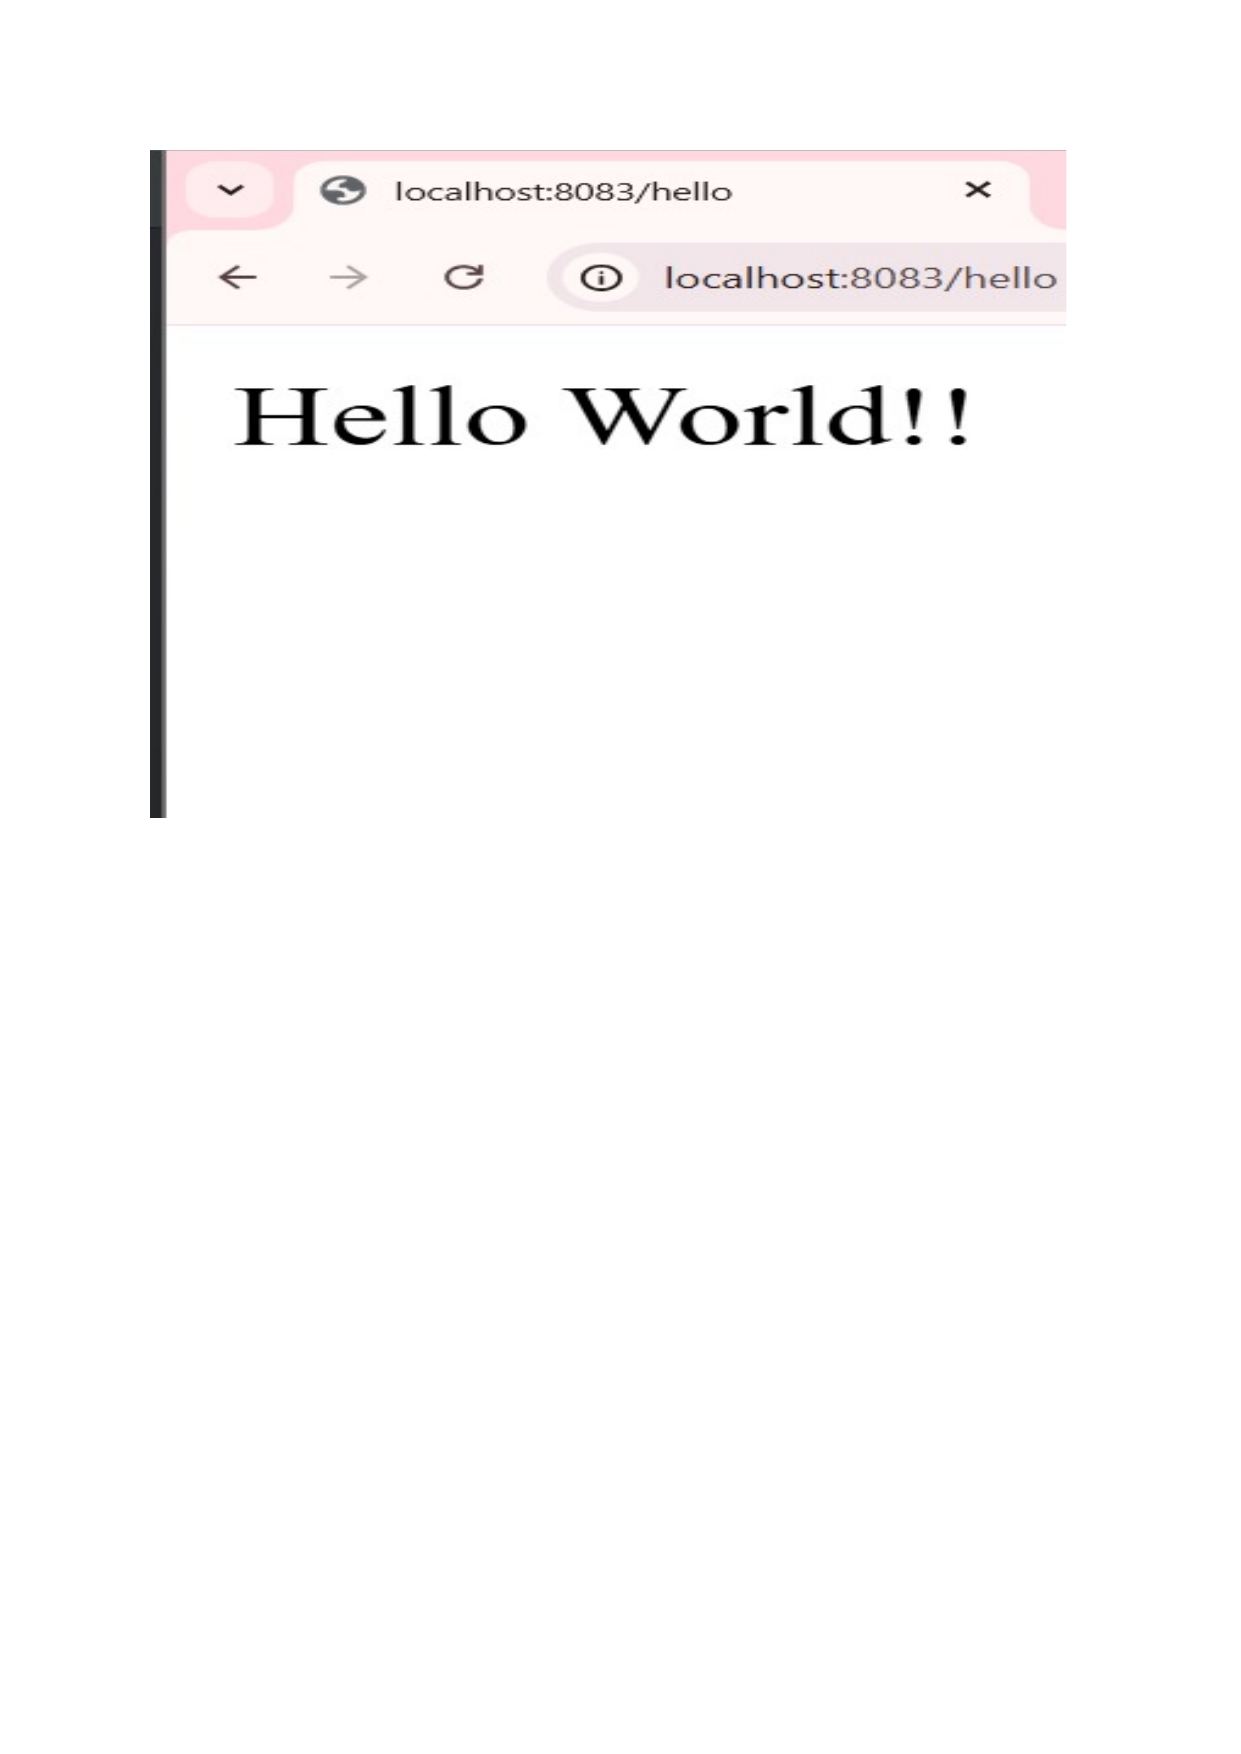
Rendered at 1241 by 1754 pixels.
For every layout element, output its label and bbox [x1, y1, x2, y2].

picture [150, 150, 1067, 818]
